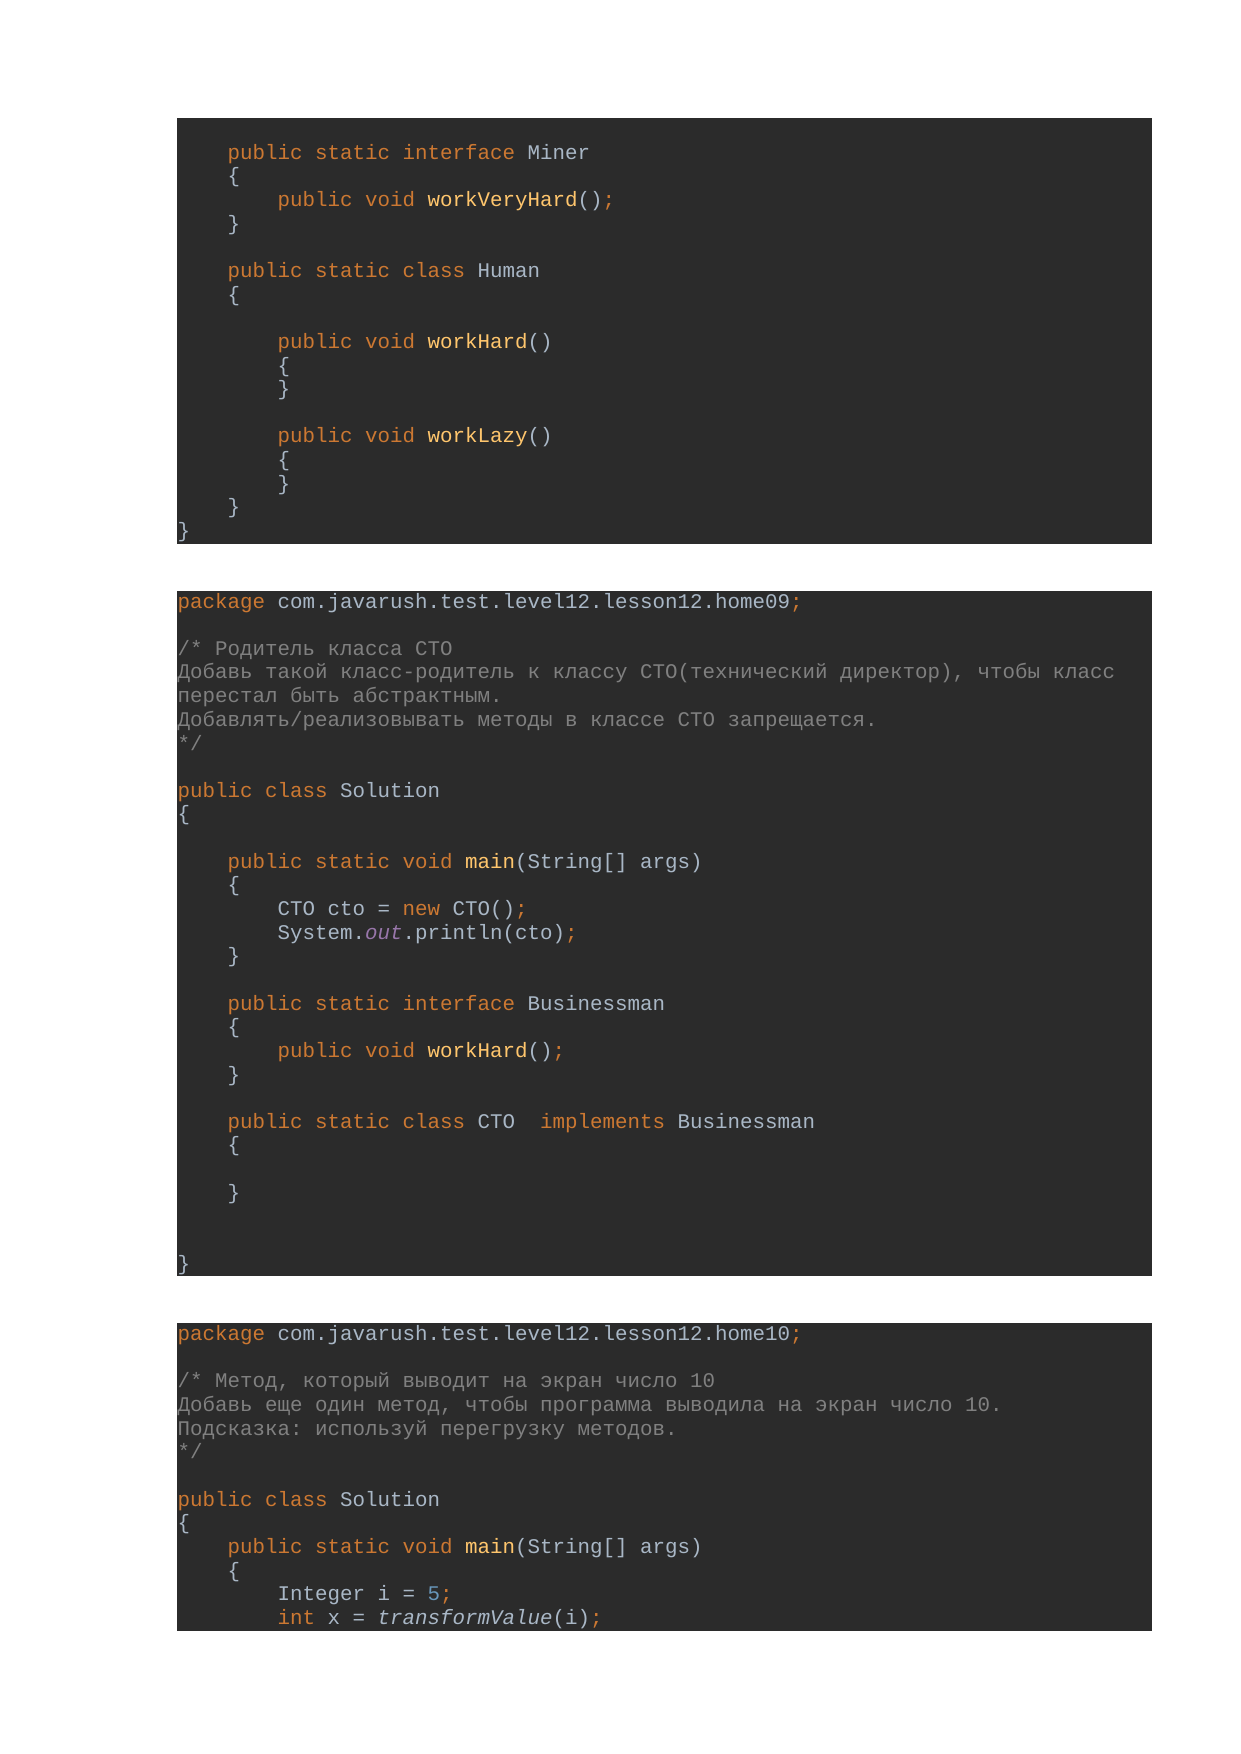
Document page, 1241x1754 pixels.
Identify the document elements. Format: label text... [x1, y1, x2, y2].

text package com.javarush.test.level12.lesson12.home09; /* Родитель класса CTO Добавь такой класс-родитель к классу CTO(технический директор), чтобы класс перестал быть абстрактным. Добавлять/реализовывать методы в классе CTO запрещается. */ public class Solution { public static void main(String[] args) { CTO cto = new CTO(); System.out.println(cto); } public static interface Businessman { public void workHard(); } public static class CTO implements Businessman { } } [177, 591, 1152, 1276]
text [177, 118, 1152, 544]
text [177, 1323, 1152, 1631]
